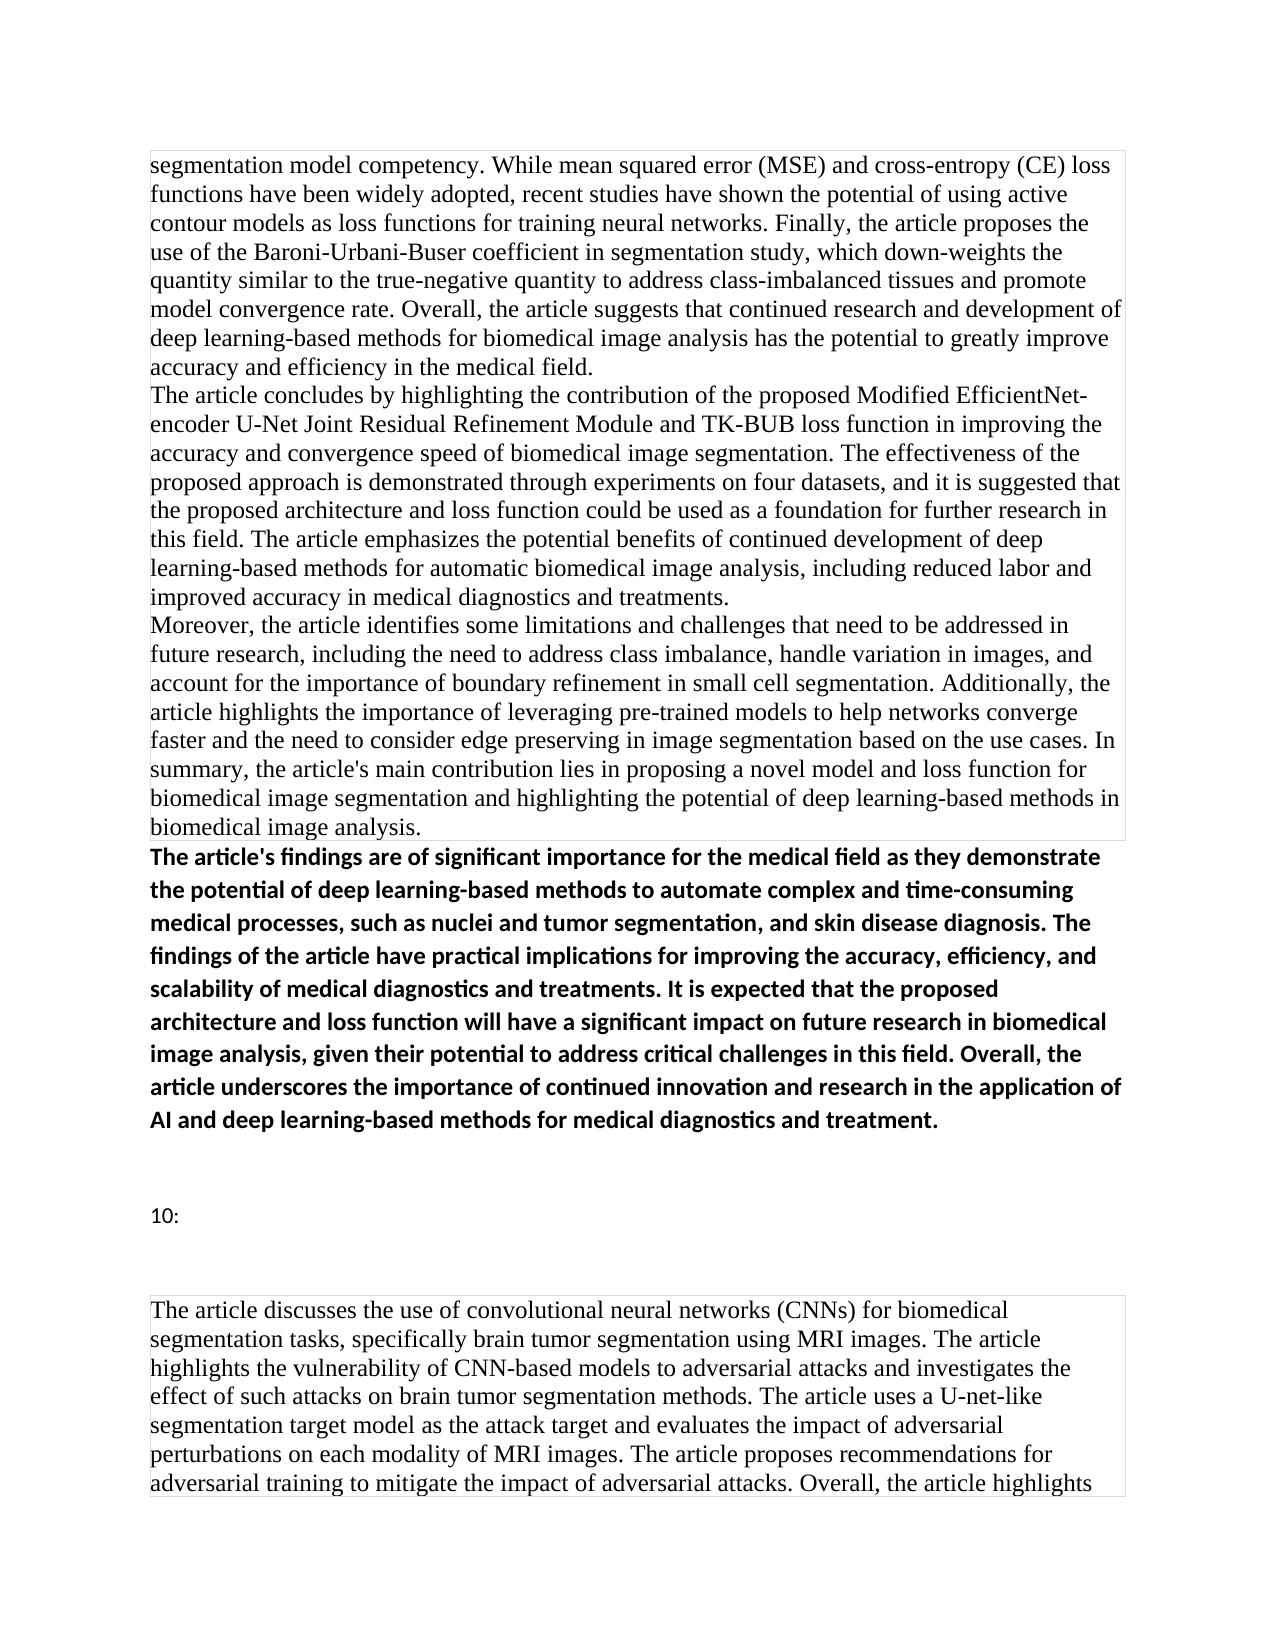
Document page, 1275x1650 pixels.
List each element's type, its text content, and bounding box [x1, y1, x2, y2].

text 10: [150, 1201, 1125, 1229]
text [151, 151, 1125, 381]
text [151, 1296, 1125, 1496]
text The article concludes by highlighting the contribution of the proposed Modified EfficientNet-encoder U-Net Joint Residual Refinement Module and TK-BUB loss function in improving the accuracy and convergence speed of biomedical image segmentation. The effectiveness of the proposed approach is demonstrated through experiments on four datasets, and it is suggested that the proposed architecture and loss function could be used as a foundation for further research in this field. The article emphasizes the potential benefits of continued development of deep learning-based methods for automatic biomedical image analysis, including reduced labor and improved accuracy in medical diagnostics and treatments. [151, 381, 1125, 610]
text Moreover, the article identifies some limitations and challenges that need to be addressed in future research, including the need to address class imbalance, handle variation in images, and account for the importance of boundary refinement in small cell segmentation. Additionally, the article highlights the importance of leveraging pre-trained models to help networks converge faster and the need to consider edge preserving in image segmentation based on the use cases. In summary, the article's main contribution lies in proposing a novel model and loss function for biomedical image segmentation and highlighting the potential of deep learning-based methods in biomedical image analysis. [151, 610, 1125, 840]
text The article's findings are of significant importance for the medical field as they demonstrate the potential of deep learning-based methods to automate complex and time-consuming medical processes, such as nuclei and tumor segmentation, and skin disease diagnosis. The findings of the article have practical implications for improving the accuracy, efficiency, and scalability of medical diagnostics and treatments. It is expected that the proposed architecture and loss function will have a significant impact on future research in biomedical image analysis, given their potential to address critical challenges in this field. Overall, the article underscores the importance of continued innovation and research in the application of AI and deep learning-based methods for medical diagnostics and treatment. [150, 841, 1125, 1135]
